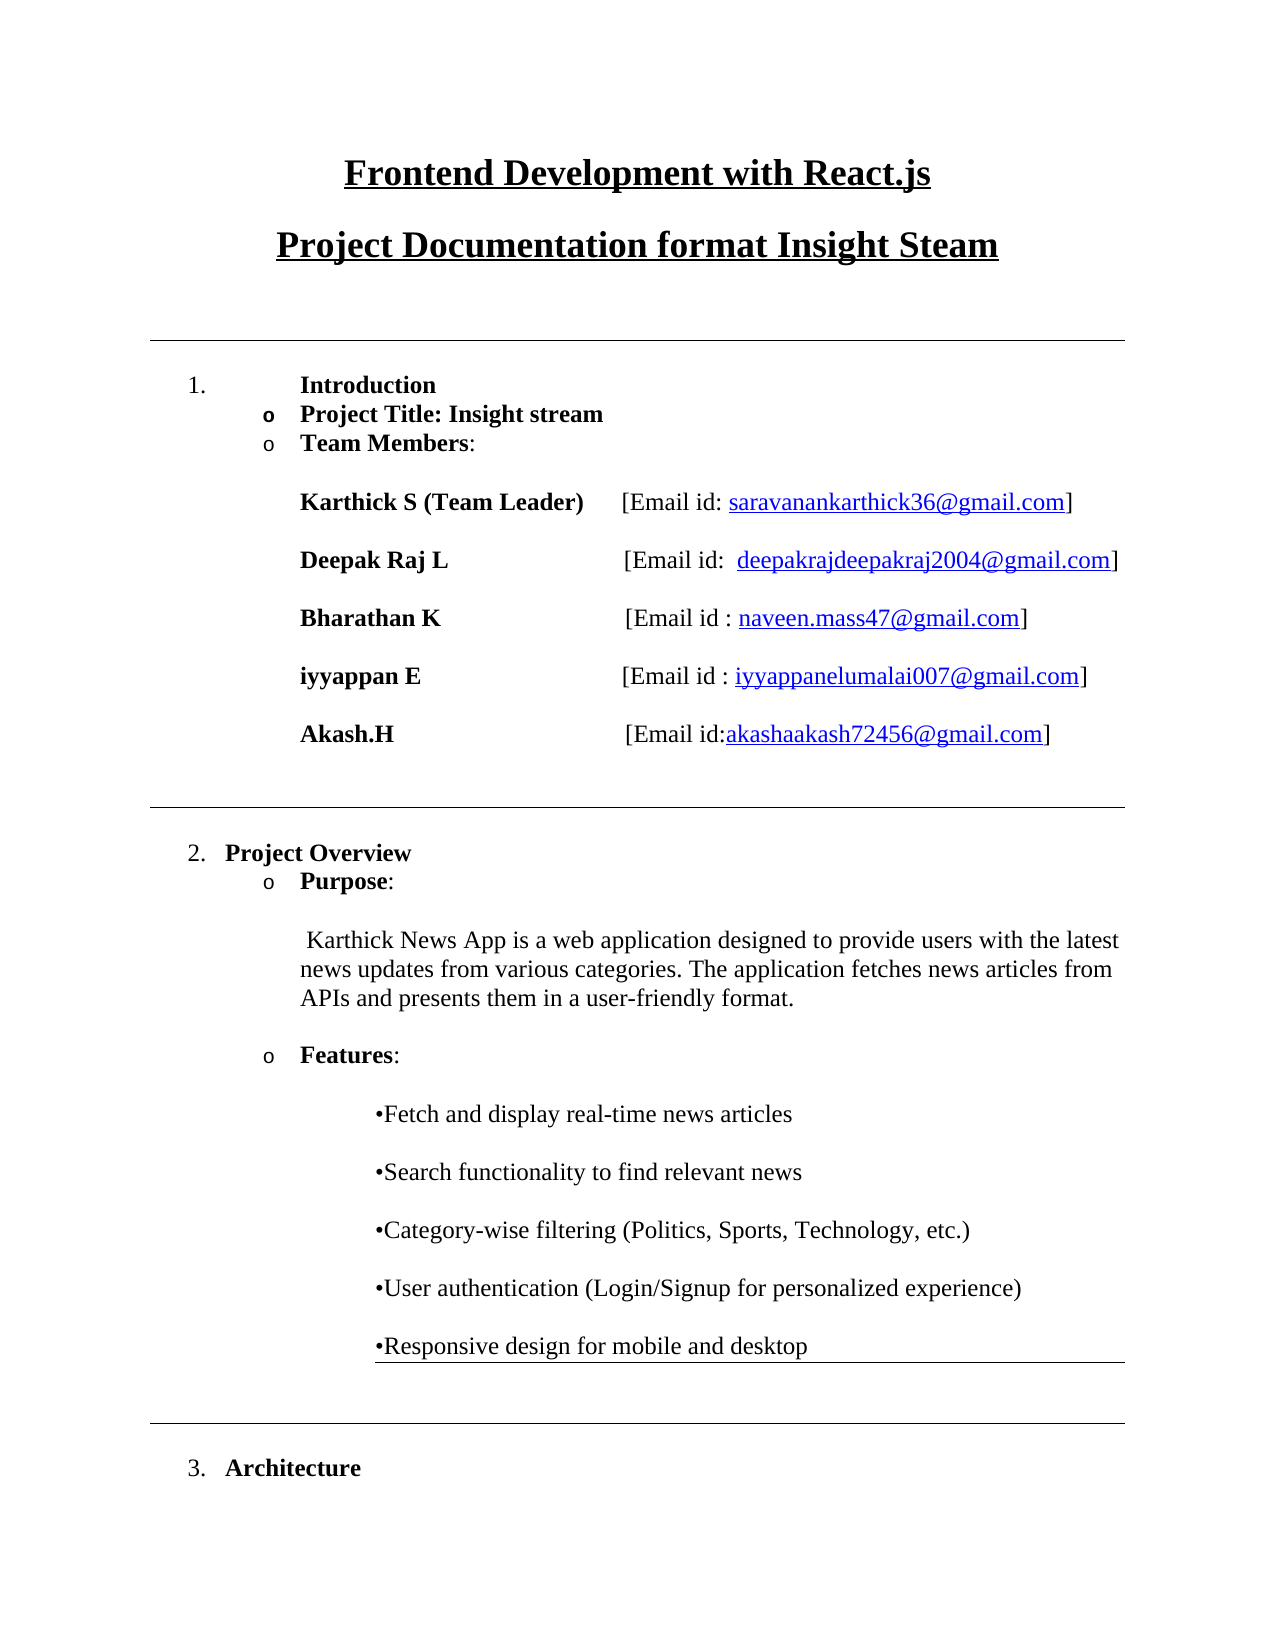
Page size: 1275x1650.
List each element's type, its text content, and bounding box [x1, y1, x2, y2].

list Purpose: [262, 866, 1125, 896]
text •User authentication (Login/Signup for personalized experience) [375, 1273, 1125, 1302]
list Project Overview [187, 838, 1125, 866]
text Bharathan K [Email id : naveen.mass47@gmail.com] [300, 603, 1125, 632]
text Akash.H [Email id:akashaakash72456@gmail.com] [300, 719, 1125, 747]
text iyyappan E [Email id : iyyappanelumalai007@gmail.com] [300, 661, 1125, 689]
text •Fetch and display real-time news articles [375, 1099, 1125, 1128]
text •Responsive design for mobile and desktop [375, 1331, 1125, 1362]
text Deepak Raj L [Email id: deepakrajdeepakraj2004@gmail.com] [300, 545, 1125, 574]
text Frontend Development with React.js [150, 150, 1125, 193]
text Project Documentation format Insight Steam [150, 222, 1125, 265]
list Architecture [187, 1453, 1125, 1482]
text •Category-wise filtering (Politics, Sports, Technology, etc.) [375, 1215, 1125, 1244]
text Karthick S (Team Leader) [Email id: saravanankarthick36@gmail.com] [300, 487, 1125, 516]
list Project Title: Insight stream [262, 399, 1125, 428]
list Team Members: [262, 428, 1125, 458]
list Introduction [187, 370, 1125, 399]
list Features: [262, 1041, 1125, 1070]
text •Search functionality to find relevant news [375, 1157, 1125, 1186]
text Karthick News App is a web application designed to provide users with the latest news updates from various categories. The application fetches news articles from APIs and presents them in a user-friendly format. [300, 925, 1125, 1011]
